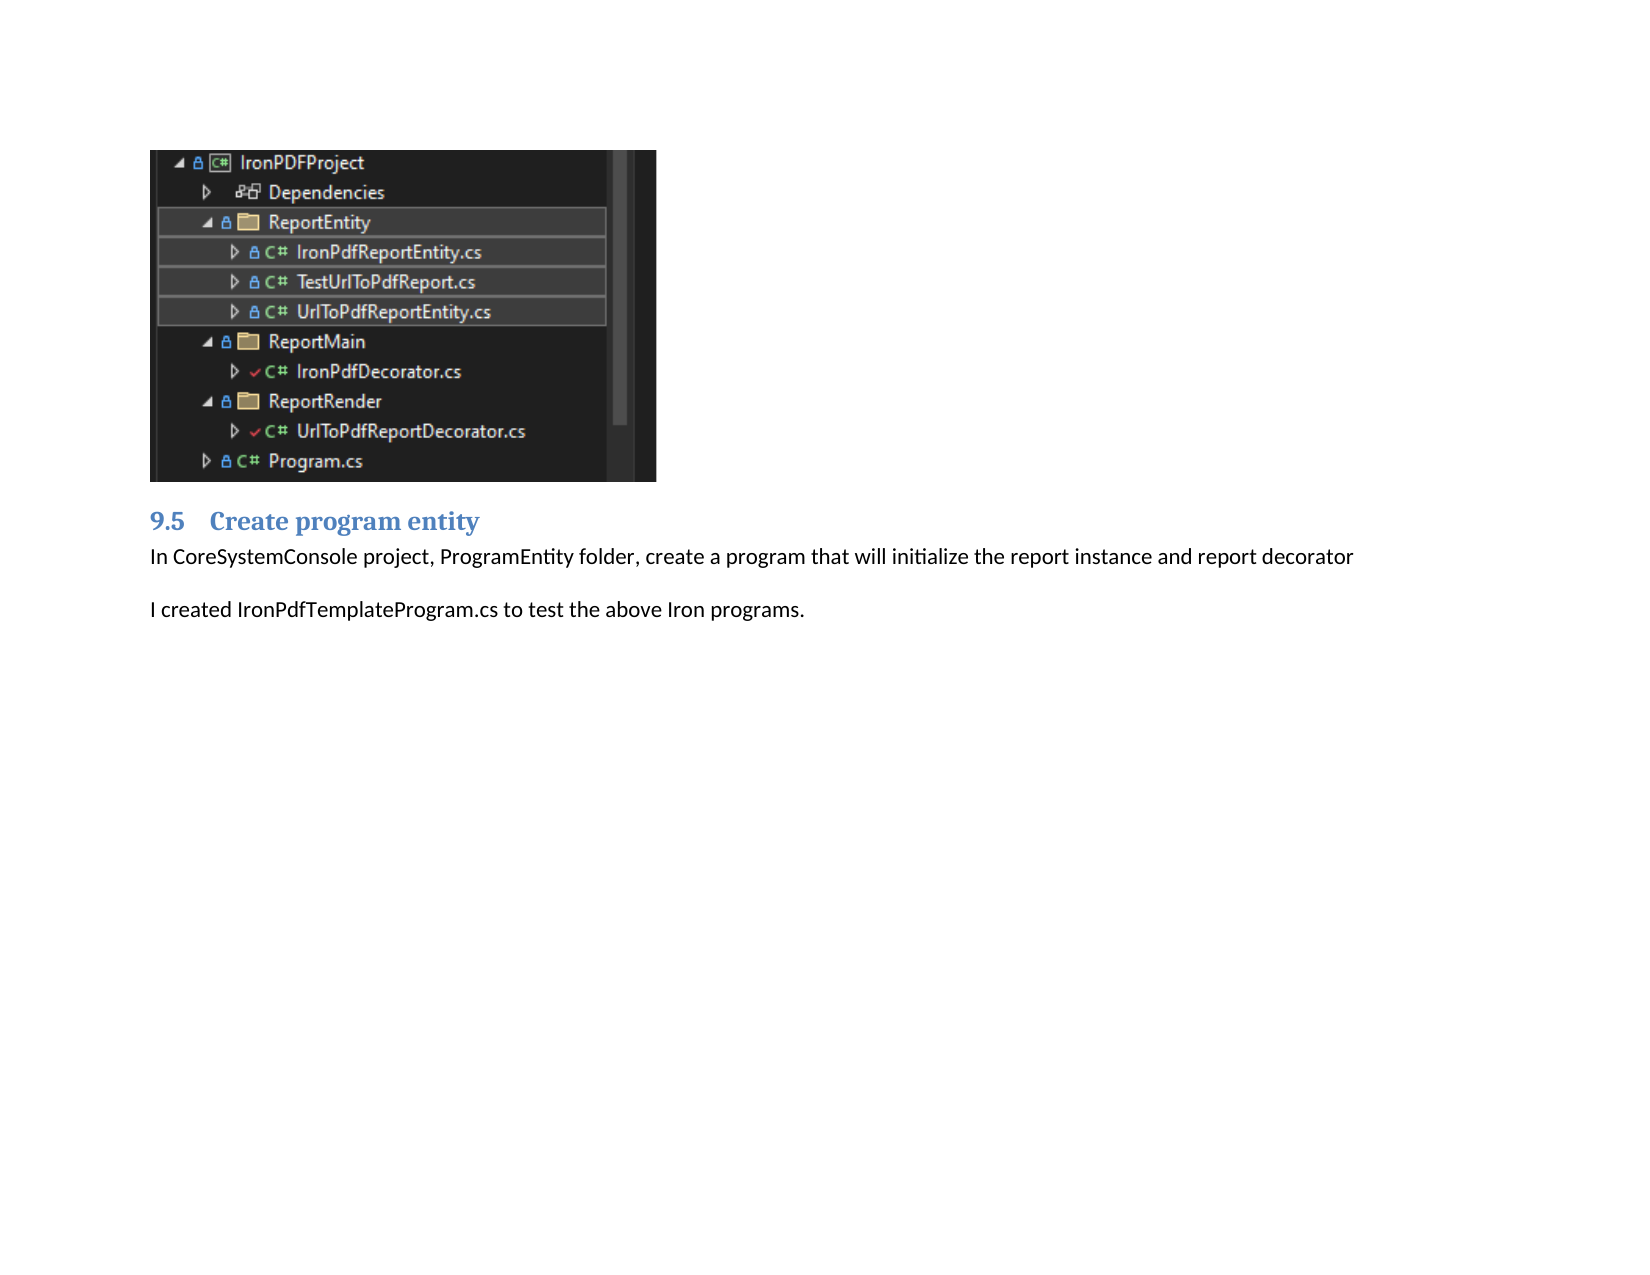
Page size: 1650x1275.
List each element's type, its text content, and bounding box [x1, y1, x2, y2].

picture [150, 150, 657, 482]
text I created IronPdfTemplateProgram.cs to test the above Iron programs. [150, 595, 1500, 623]
subtitle Create program entity [150, 506, 1500, 537]
text In CoreSystemConsole project, ProgramEntity folder, create a program that will initialize the report instance and report decorator [150, 542, 1500, 570]
